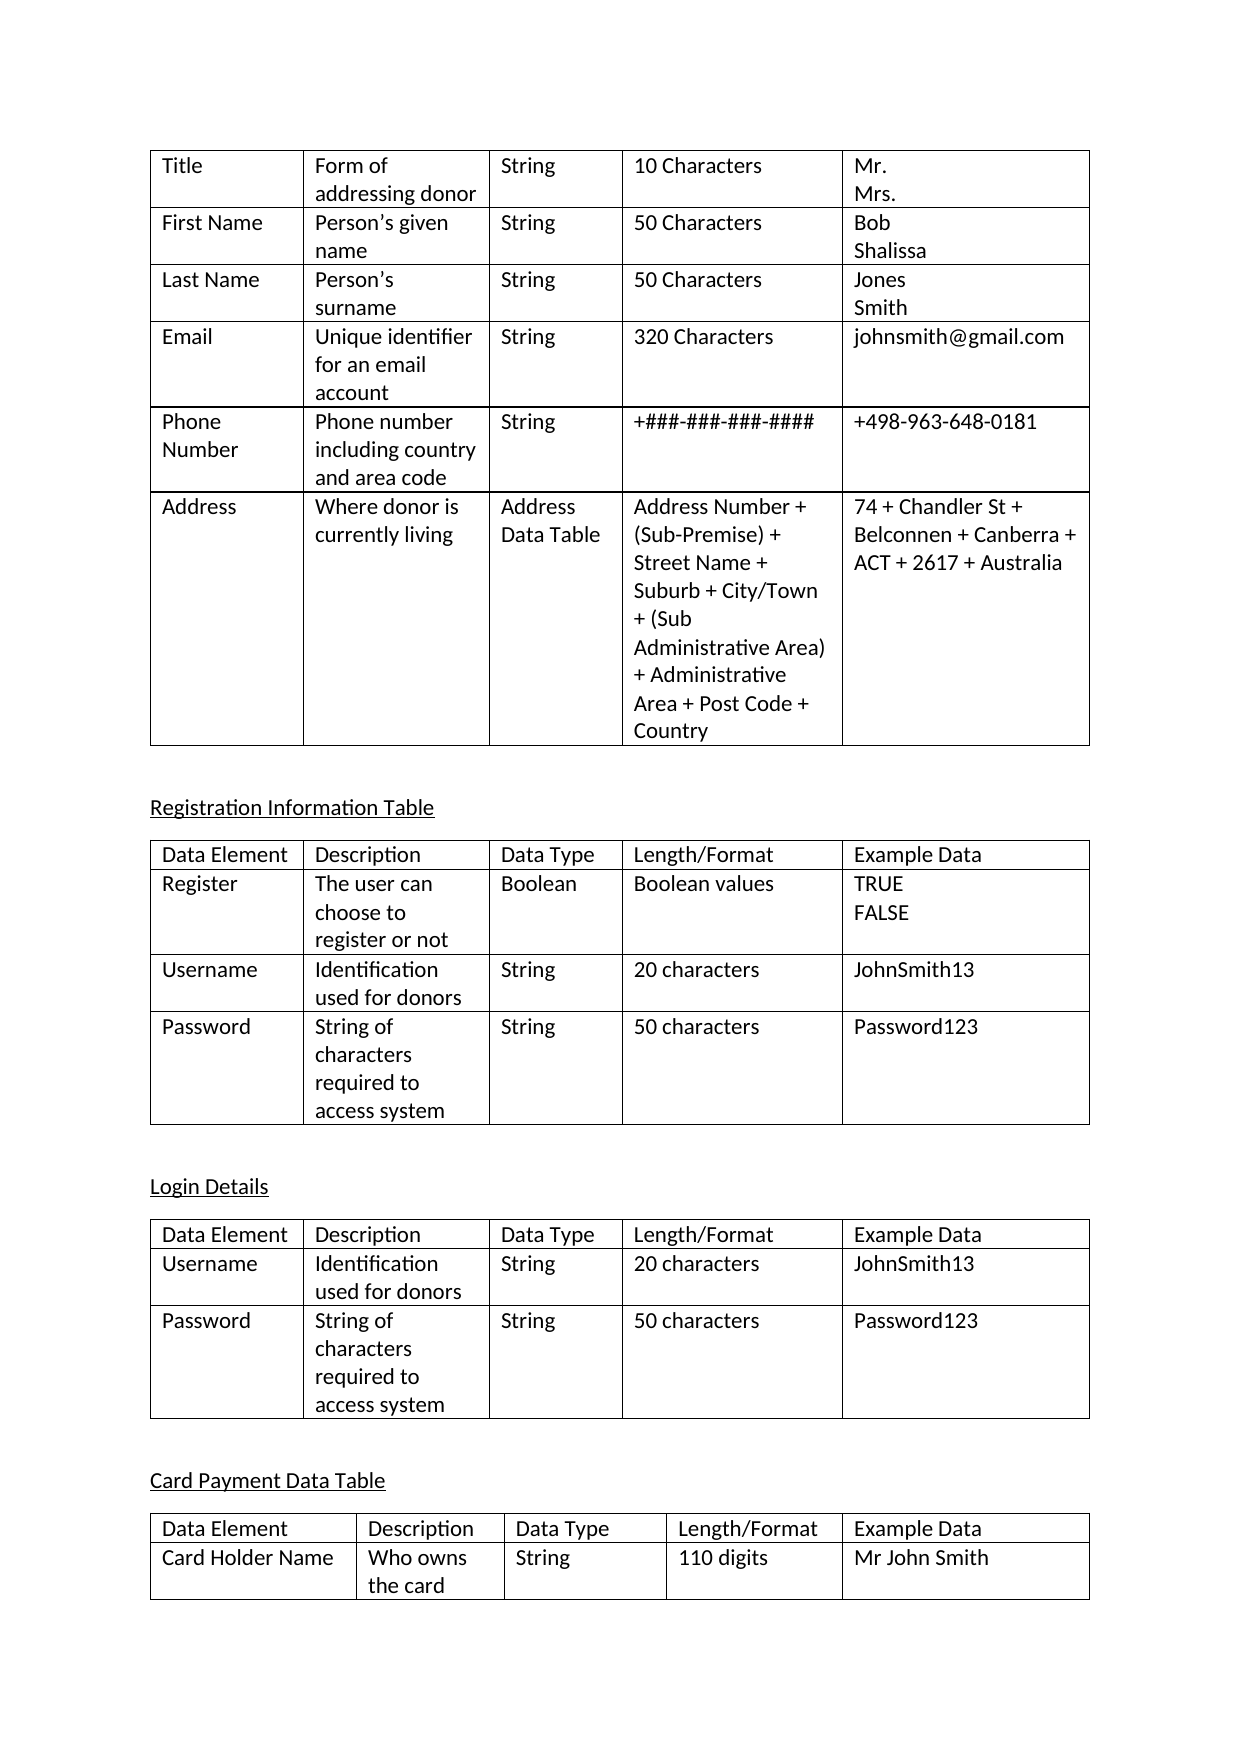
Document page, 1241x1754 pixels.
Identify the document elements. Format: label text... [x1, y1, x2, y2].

table_cell Username [151, 955, 303, 1011]
table_header Example Data [843, 1220, 1089, 1248]
table_cell String [490, 408, 622, 491]
table_cell Address [151, 493, 303, 745]
table_header Data Type [505, 1514, 666, 1542]
text Registration Information Table [150, 793, 1090, 821]
table_cell Mr John Smith [843, 1543, 1089, 1599]
table_cell Jones Smith [843, 265, 1089, 321]
table_header Description [304, 1220, 489, 1248]
table_cell Register [151, 870, 303, 954]
table_cell 20 characters [623, 955, 842, 1011]
table_cell Identification used for donors [304, 1249, 489, 1305]
table_cell 74 + Chandler St + Belconnen + Canberra + ACT + 2617 + Australia [843, 493, 1089, 745]
table_cell JohnSmith13 [843, 955, 1089, 1011]
table_cell Password [151, 1306, 303, 1418]
table_cell 50 Characters [623, 208, 842, 264]
table_header Data Element [151, 1220, 303, 1248]
table_cell Bob Shalissa [843, 208, 1089, 264]
table_cell String [490, 955, 622, 1011]
table_cell Email [151, 322, 303, 406]
table_cell Who owns the card [357, 1543, 504, 1599]
table_cell Unique identifier for an email account [304, 322, 489, 406]
table_cell JohnSmith13 [843, 1249, 1089, 1305]
table_cell Address Data Table [490, 493, 622, 745]
table_cell String [490, 322, 622, 406]
table_cell String [490, 208, 622, 264]
table_cell 320 Characters [623, 322, 842, 406]
table_cell Mr. Mrs. [843, 151, 1089, 207]
table_cell TRUE FALSE [843, 870, 1089, 954]
table_cell String [490, 265, 622, 321]
table_cell The user can choose to register or not [304, 870, 489, 954]
table_cell Boolean values [623, 870, 842, 954]
table_cell johnsmith@gmail.com [843, 322, 1089, 406]
table_header Data Type [490, 1220, 622, 1248]
text Card Payment Data Table [150, 1466, 1090, 1494]
table_cell Phone Number [151, 408, 303, 491]
table_cell String of characters required to access system [304, 1012, 489, 1124]
table_cell 50 characters [623, 1012, 842, 1124]
table_cell Username [151, 1249, 303, 1305]
table_header Description [357, 1514, 504, 1542]
table_header Description [304, 841, 489, 868]
table_cell String [490, 1249, 622, 1305]
table_cell Title [151, 151, 303, 207]
table_cell Password [151, 1012, 303, 1124]
table_header Length/Format [667, 1514, 842, 1542]
table_header Data Element [151, 841, 303, 868]
table_cell +498-963-648-0181 [843, 408, 1089, 491]
table_cell Last Name [151, 265, 303, 321]
table_cell Where donor is currently living [304, 493, 489, 745]
table_header Example Data [843, 841, 1089, 868]
table_cell 10 Characters [623, 151, 842, 207]
table_header Length/Format [623, 841, 842, 868]
table_cell Person’s surname [304, 265, 489, 321]
table_cell +###-###-###-#### [623, 408, 842, 491]
table_cell Phone number including country and area code [304, 408, 489, 491]
table_header Length/Format [623, 1220, 842, 1248]
table_cell Identification used for donors [304, 955, 489, 1011]
table_cell 50 Characters [623, 265, 842, 321]
table_cell String of characters required to access system [304, 1306, 489, 1418]
table_cell Password123 [843, 1012, 1089, 1124]
table_cell Card Holder Name [151, 1543, 356, 1599]
table_cell 20 characters [623, 1249, 842, 1305]
table_cell String [490, 1012, 622, 1124]
table_cell String [505, 1543, 666, 1599]
table_cell Person’s given name [304, 208, 489, 264]
table_cell Boolean [490, 870, 622, 954]
table_cell String [490, 151, 622, 207]
table_cell Password123 [843, 1306, 1089, 1418]
table_cell First Name [151, 208, 303, 264]
text Login Details [150, 1172, 1090, 1200]
table_cell Form of addressing donor [304, 151, 489, 207]
table_cell 50 characters [623, 1306, 842, 1418]
table_cell 110 digits [667, 1543, 842, 1599]
table_header Data Type [490, 841, 622, 868]
table_cell String [490, 1306, 622, 1418]
table_header Example Data [843, 1514, 1089, 1542]
table_cell Address Number + (Sub-Premise) + Street Name + Suburb + City/Town + (Sub Administrative Area) + Administrative Area + Post Code + Country [623, 493, 842, 745]
table_header Data Element [151, 1514, 356, 1542]
